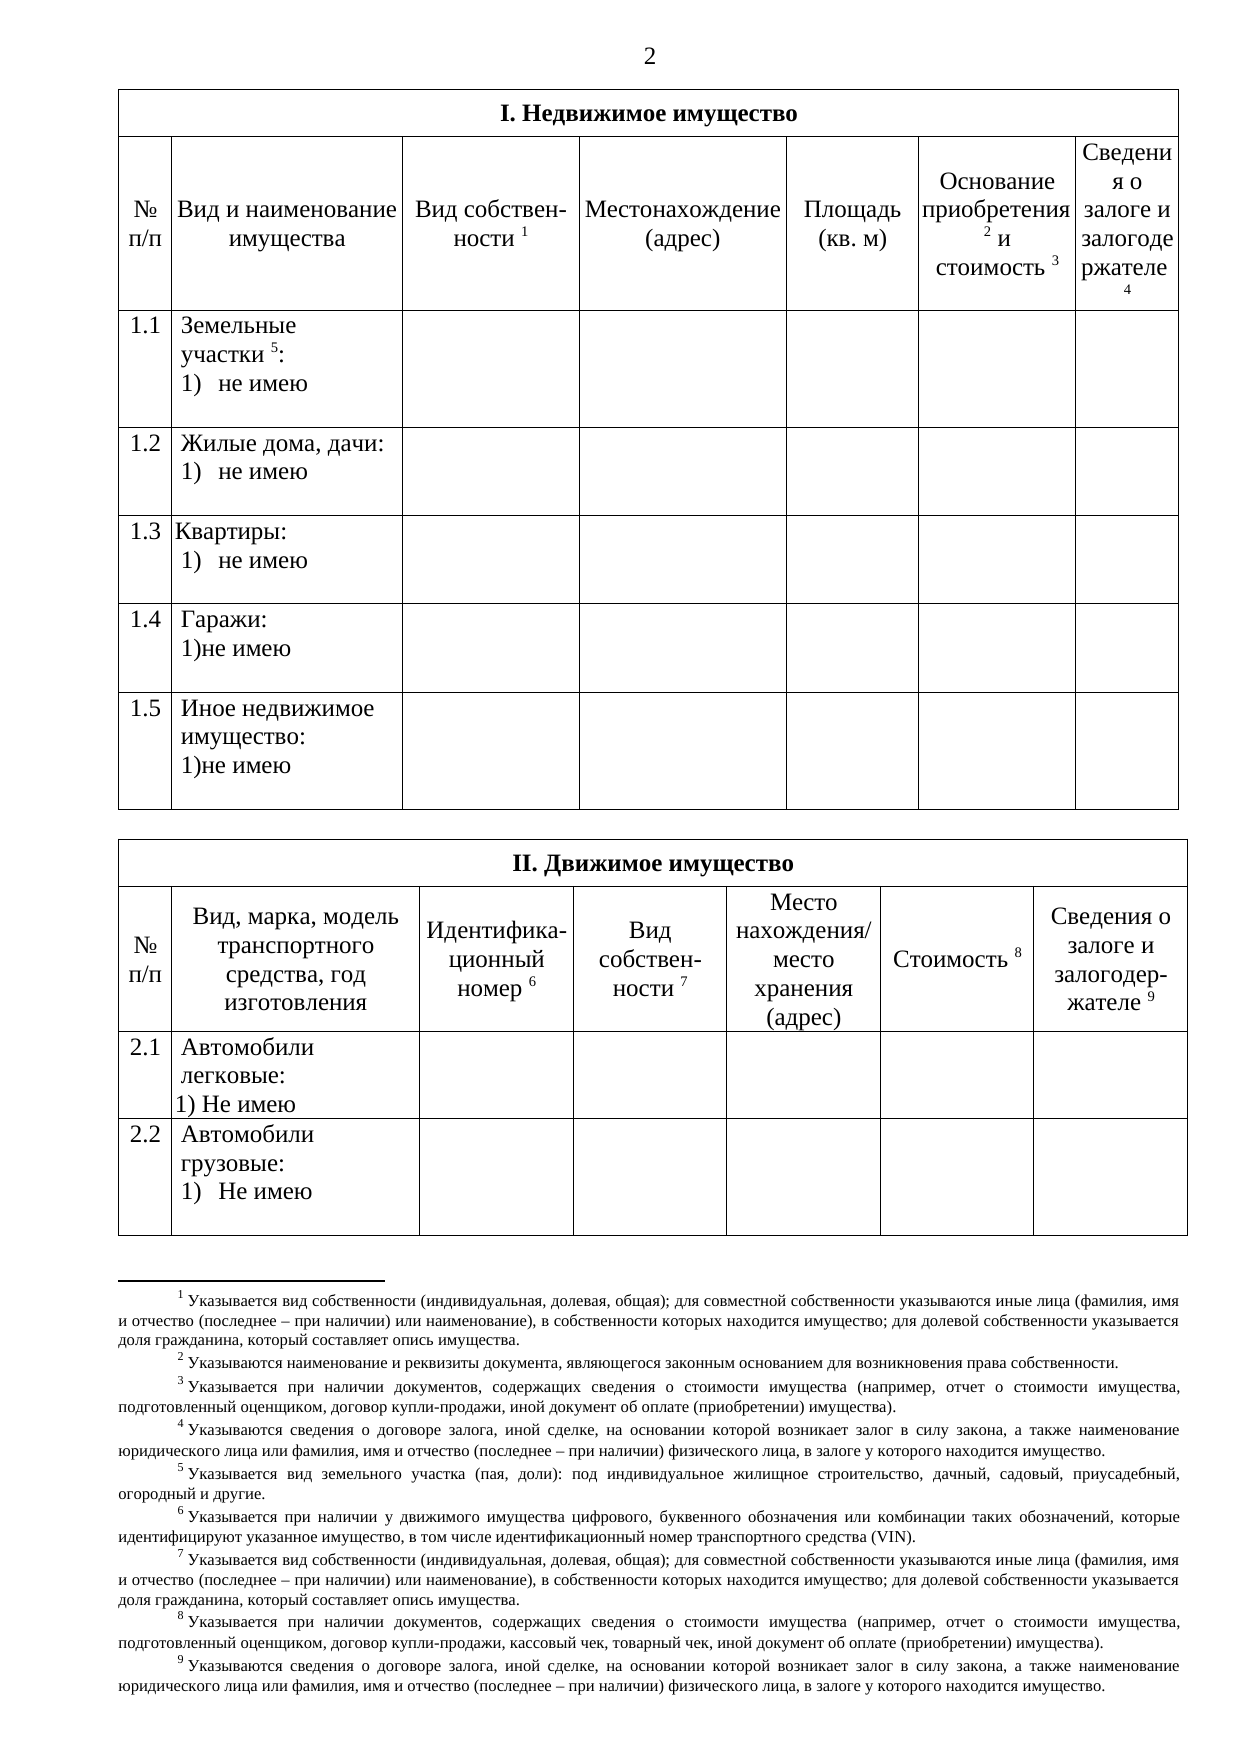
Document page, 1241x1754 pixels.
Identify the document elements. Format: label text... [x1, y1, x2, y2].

table_cell [574, 1032, 726, 1118]
table_cell [1076, 574, 1178, 603]
table_cell [172, 1205, 419, 1235]
table_cell [787, 516, 918, 573]
table_cell [919, 574, 1075, 603]
table_cell [403, 693, 579, 779]
table_cell [574, 1119, 726, 1205]
table_cell [580, 662, 786, 692]
table_cell [580, 485, 786, 515]
table_cell 1.4 [119, 604, 171, 692]
table_cell [172, 574, 402, 603]
table_cell [420, 1032, 573, 1118]
table_cell [727, 1032, 880, 1118]
table_cell [787, 428, 918, 485]
table_cell [172, 662, 402, 692]
table_cell [580, 574, 786, 603]
table_cell [919, 662, 1075, 692]
table_cell [919, 485, 1075, 515]
table_cell [403, 662, 579, 692]
table_cell [1076, 428, 1178, 485]
table_cell [787, 311, 918, 397]
table_cell [919, 311, 1075, 397]
table_cell Вид собственности [574, 887, 726, 1031]
table_cell [403, 516, 579, 573]
table_cell [403, 485, 579, 515]
table_cell 1.5 [119, 693, 171, 809]
table_cell Иное недвижимое имущество: 1)не имею [172, 693, 402, 779]
table_cell [1076, 485, 1178, 515]
table_cell [580, 693, 786, 779]
table_cell Гаражи: 1)не имею [172, 604, 402, 662]
table_cell Автомобили легковые: 1) Не имею [172, 1032, 419, 1118]
table_cell [919, 428, 1075, 485]
table_cell [787, 662, 918, 692]
table_cell Квартиры: не имею [172, 516, 402, 573]
table_cell [919, 397, 1075, 427]
table_cell Жилые дома, дачи: не имею [172, 428, 402, 485]
table_cell [580, 779, 786, 809]
table_cell Земельные участки : не имею [172, 311, 402, 397]
table_cell [1076, 662, 1178, 692]
table_cell Автомобили грузовые: Не имею [172, 1119, 419, 1205]
table_header II. Движимое имущество [119, 840, 1187, 886]
table_cell [1076, 779, 1178, 809]
table_cell Место нахождения/ место хранения (адрес) [727, 887, 880, 1031]
table_cell [919, 693, 1075, 779]
table_cell [420, 1205, 573, 1235]
table_cell [919, 516, 1075, 573]
table_cell Площадь (кв. м) [787, 137, 918, 309]
table_cell [580, 311, 786, 397]
table_cell [787, 397, 918, 427]
table_cell [919, 779, 1075, 809]
table_cell [403, 311, 579, 397]
table_cell [787, 604, 918, 662]
table_cell [580, 428, 786, 485]
table_cell [881, 1119, 1033, 1205]
table_cell [1034, 1205, 1187, 1235]
table_cell [403, 779, 579, 809]
table_cell [787, 693, 918, 779]
table_cell [787, 485, 918, 515]
table_cell Идентификационный номер [420, 887, 573, 1031]
table_cell [574, 1205, 726, 1235]
table_cell [580, 516, 786, 573]
table_cell [1076, 397, 1178, 427]
table_cell [1076, 311, 1178, 397]
table_cell № п/п [119, 887, 171, 1031]
table_cell 1.2 [119, 428, 171, 515]
table_cell [403, 604, 579, 662]
table_cell [881, 1205, 1033, 1235]
table_cell [172, 485, 402, 515]
table_cell Вид и наименование имущества [172, 137, 402, 309]
table_cell [787, 779, 918, 809]
table_cell 1.3 [119, 516, 171, 603]
table_cell [881, 1032, 1033, 1118]
table_cell [919, 604, 1075, 662]
table_cell [580, 604, 786, 662]
table_cell 2.1 [119, 1032, 171, 1118]
table_cell [1076, 693, 1178, 779]
table_cell Основание приобретения и стоимость [919, 137, 1075, 309]
table_cell [787, 574, 918, 603]
table_cell Стоимость [881, 887, 1033, 1031]
table_cell [727, 1205, 880, 1235]
table_cell Сведения о залоге и залогодержателе [1034, 887, 1187, 1031]
table_cell Местонахождение (адрес) [580, 137, 786, 309]
table_cell [727, 1119, 880, 1205]
table_cell [580, 397, 786, 427]
table_header I. Недвижимое имущество [119, 90, 1178, 136]
table_cell [420, 1119, 573, 1205]
table_cell Вид собственности [403, 137, 579, 309]
table_cell [403, 397, 579, 427]
table_cell [1034, 1032, 1187, 1118]
table_cell [403, 428, 579, 485]
table_cell [1034, 1119, 1187, 1205]
table_cell № п/п [119, 137, 171, 309]
table_cell [1076, 516, 1178, 573]
table_cell [172, 397, 402, 427]
table_cell [403, 574, 579, 603]
table_cell Сведения о залоге и залогодержателе [1076, 137, 1178, 309]
table_cell Вид, марка, модель транспортного средства, год изготовления [172, 887, 419, 1031]
table_cell [1076, 604, 1178, 662]
table_cell 1.1 [119, 311, 171, 427]
table_cell [172, 779, 402, 809]
table_cell 2.2 [119, 1119, 171, 1235]
